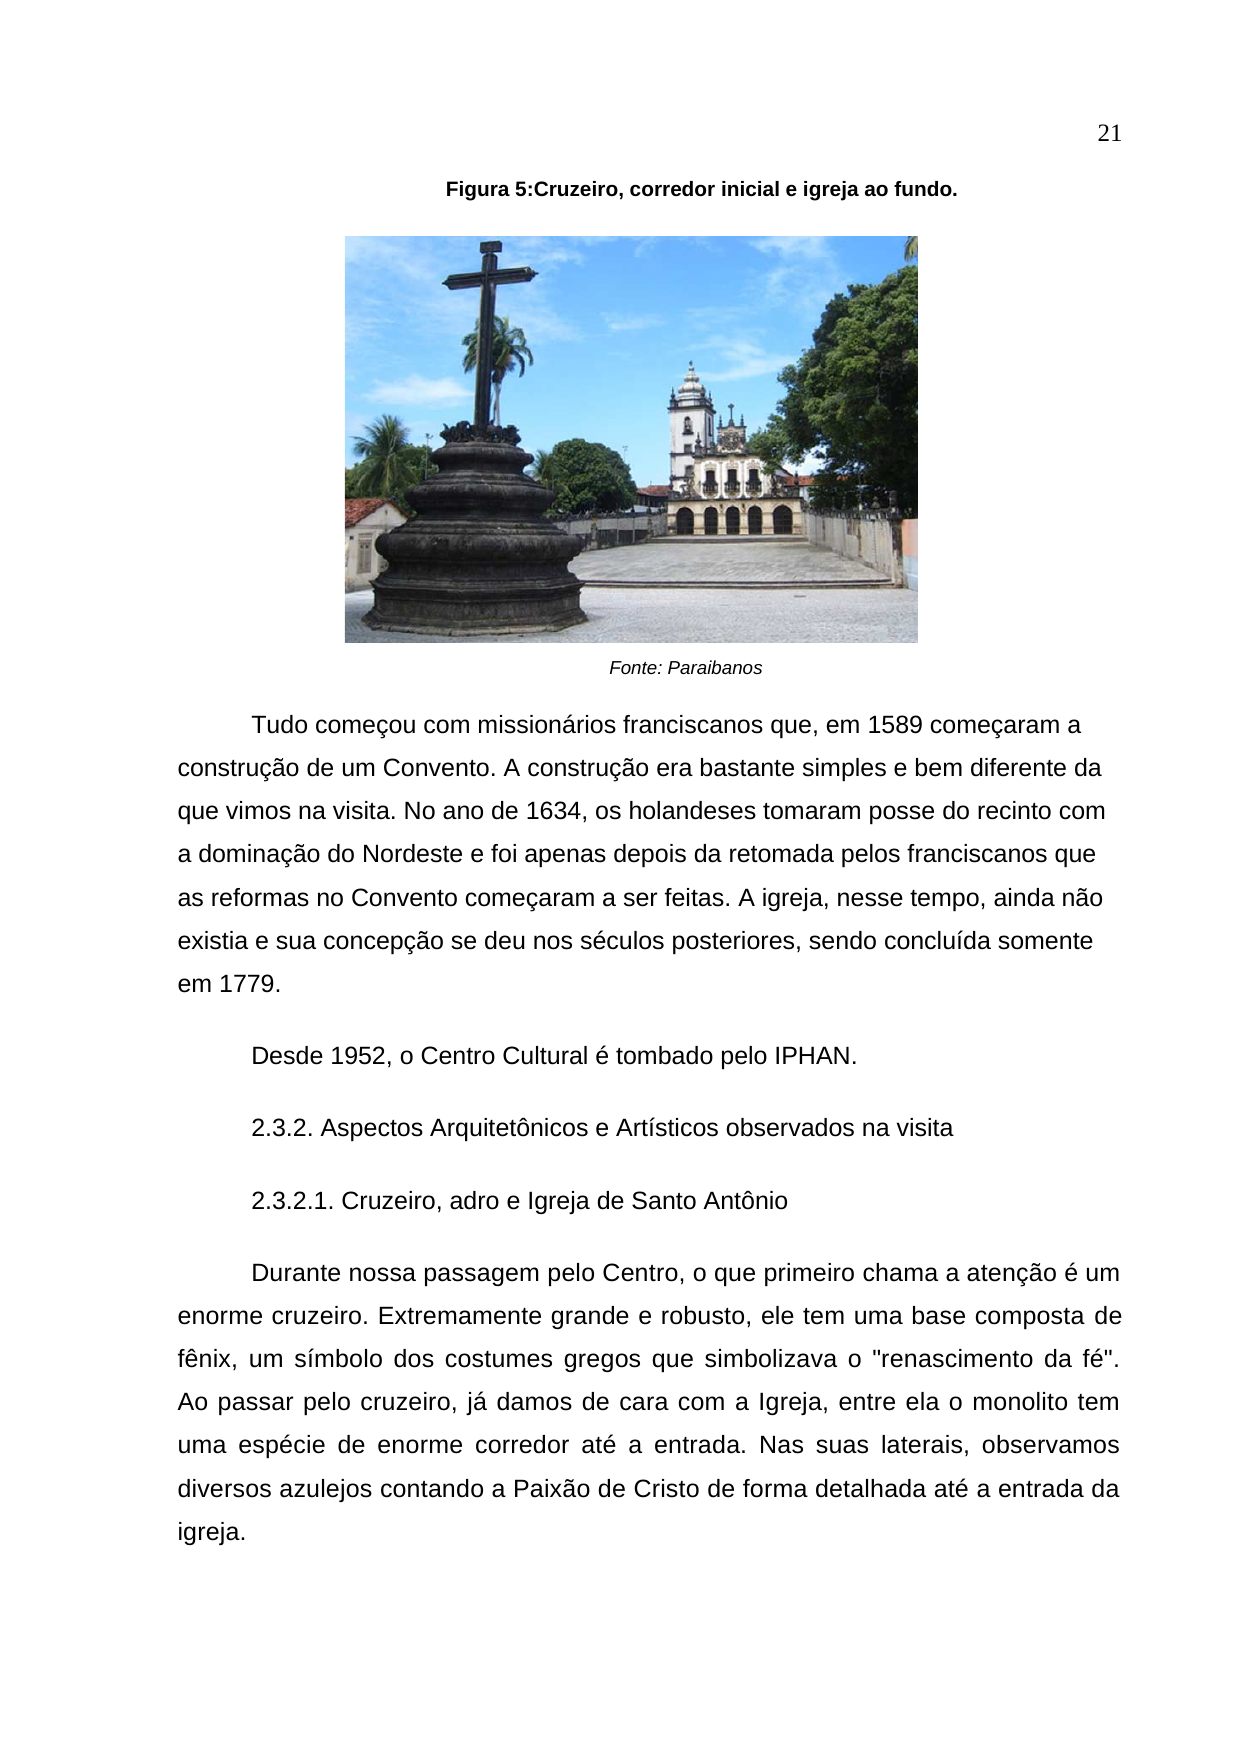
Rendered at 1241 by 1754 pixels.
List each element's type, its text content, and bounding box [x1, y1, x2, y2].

text Tudo começou com missionários franciscanos que, em 1589 começaram a construção de um Convento. A construção era bastante simples e bem diferente da que vimos na visita. No ano de 1634, os holandeses tomaram posse do recinto com a dominação do Nordeste e foi apenas depois da retomada pelos franciscanos que as reformas no Convento começaram a ser feitas. A igreja, nesse tempo, ainda não existia e sua concepção se deu nos séculos posteriores, sendo concluída somente em 1779. [177, 710, 1122, 998]
text 2.3.2.1. Cruzeiro, adro e Igreja de Santo Antônio [177, 1186, 1122, 1214]
text Desde 1952, o Centro Cultural é tombado pelo IPHAN. [177, 1041, 1122, 1070]
text 2.3.2. Aspectos Arquitetônicos e Artísticos observados na visita [177, 1113, 1122, 1142]
text Fonte: Paraibanos [177, 657, 1122, 678]
text Durante nossa passagem pelo Centro, o que primeiro chama a atenção é um enorme cruzeiro. Extremamente grande e robusto, ele tem uma base composta de fênix, um símbolo dos costumes gregos que simbolizava o "renascimento da fé". Ao passar pelo cruzeiro, já damos de cara com a Igreja, entre ela o monolito tem uma espécie de enorme corredor até a entrada. Nas suas laterais, observamos diversos azulejos contando a Paixão de Cristo de forma detalhada até a entrada da igreja. [177, 1258, 1122, 1546]
picture [344, 236, 918, 643]
